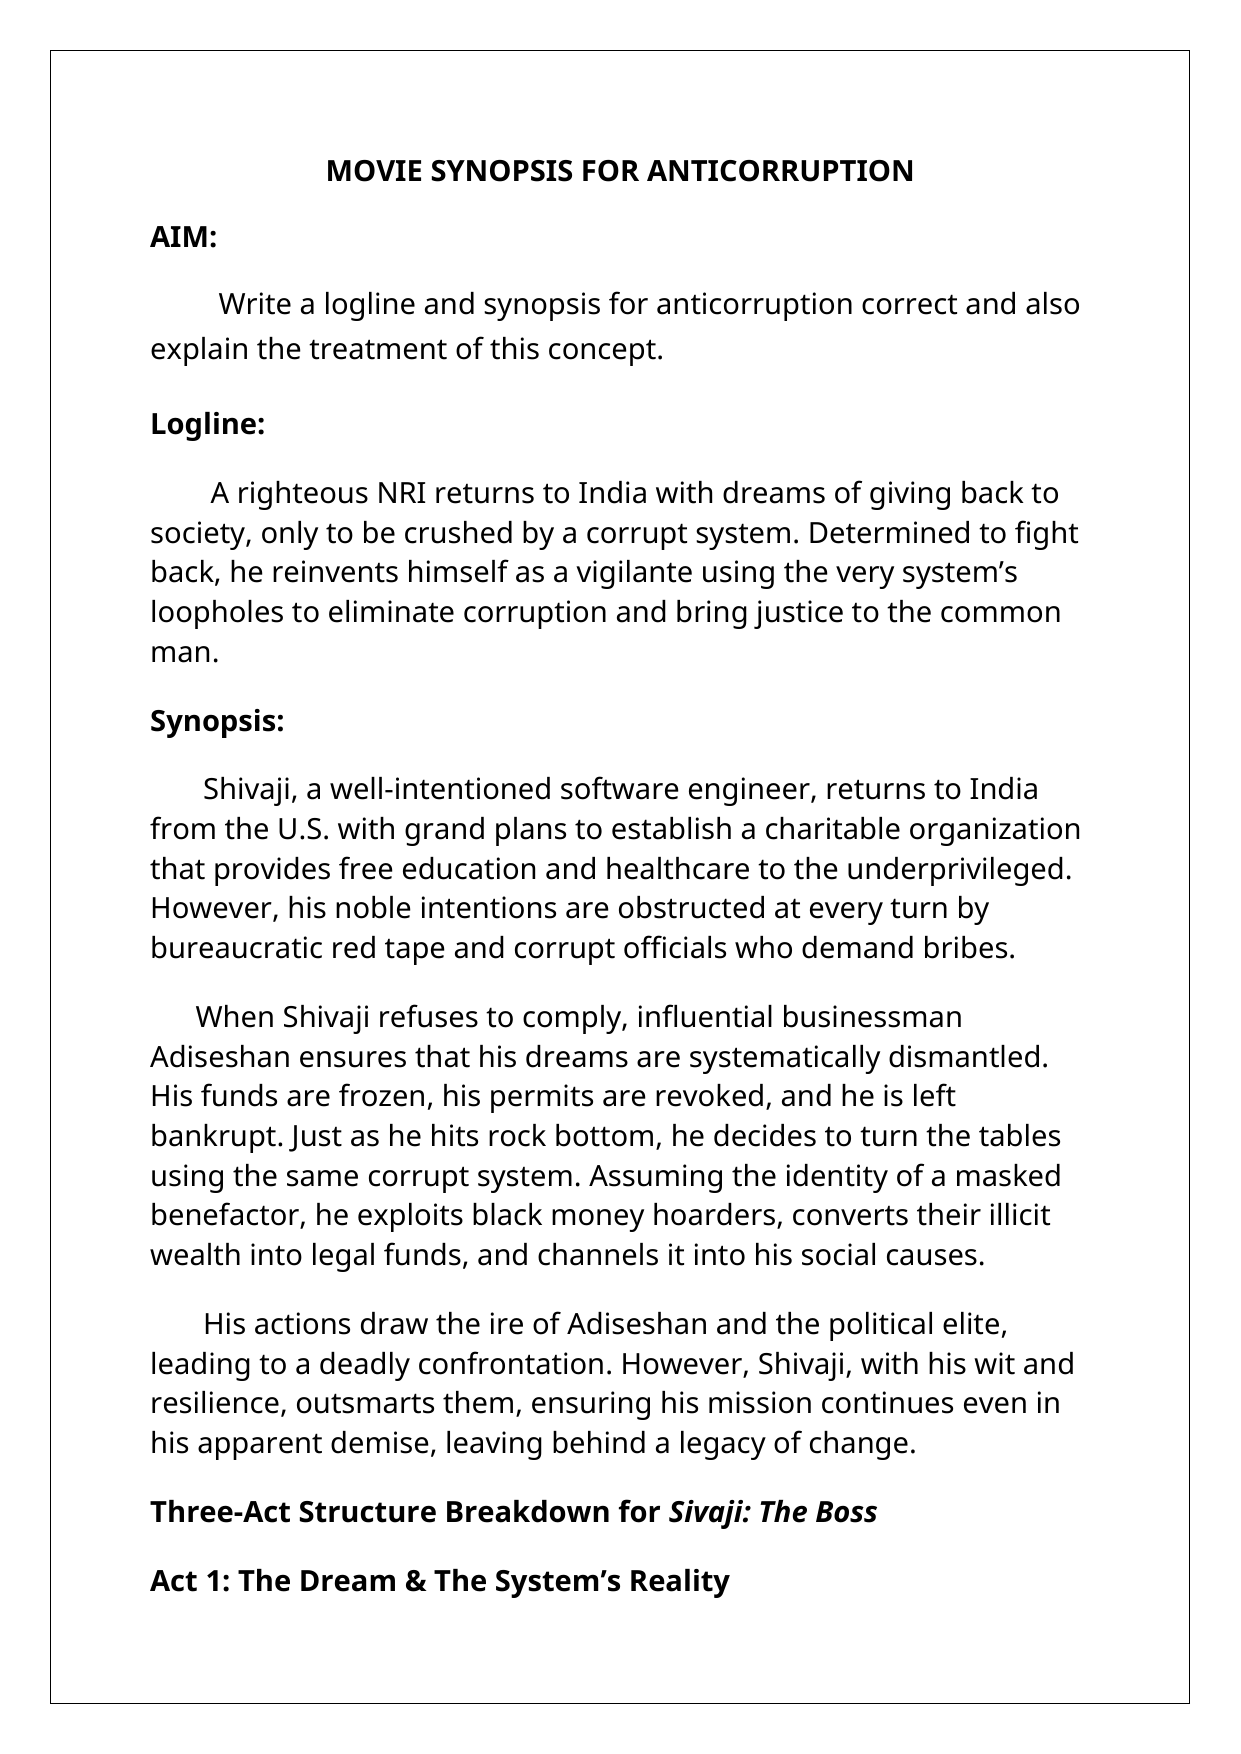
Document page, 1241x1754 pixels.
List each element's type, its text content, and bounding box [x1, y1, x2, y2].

text A righteous NRI returns to India with dreams of giving back to society, only to be crushed by a corrupt system. Determined to fight back, he reinvents himself as a vigilante using the very system’s loopholes to eliminate corruption and bring justice to the common man. [150, 472, 1090, 671]
text AIM: [150, 216, 1090, 256]
text MOVIE SYNOPSIS FOR ANTICORRUPTION [150, 150, 1090, 190]
text When Shivaji refuses to comply, influential businessman Adiseshan ensures that his dreams are systematically dismantled. His funds are frozen, his permits are revoked, and he is left bankrupt. Just as he hits rock bottom, he decides to turn the tables using the same corrupt system. Assuming the identity of a masked benefactor, he exploits black money hoarders, converts their illicit wealth into legal funds, and channels it into his social causes. [150, 996, 1090, 1274]
text Three-Act Structure Breakdown for Sivaji: The Boss [150, 1491, 1090, 1531]
text Shivaji, a well-intentioned software engineer, returns to India from the U.S. with grand plans to establish a charitable organization that provides free education and healthcare to the underprivileged. However, his noble intentions are obstructed at every turn by bureaucratic red tape and corrupt officials who demand bribes. [150, 769, 1090, 967]
text Write a logline and synopsis for anticorruption correct and also explain the treatment of this concept. [150, 283, 1090, 368]
text Act 1: The Dream & The System’s Reality [150, 1560, 1090, 1600]
text His actions draw the ire of Adiseshan and the political elite, leading to a deadly confrontation. However, Shivaji, with his wit and resilience, outsmarts them, ensuring his mission continues even in his apparent demise, leaving behind a legacy of change. [150, 1303, 1090, 1462]
subtitle Synopsis: [150, 700, 1090, 739]
subtitle Logline: [150, 403, 1090, 443]
